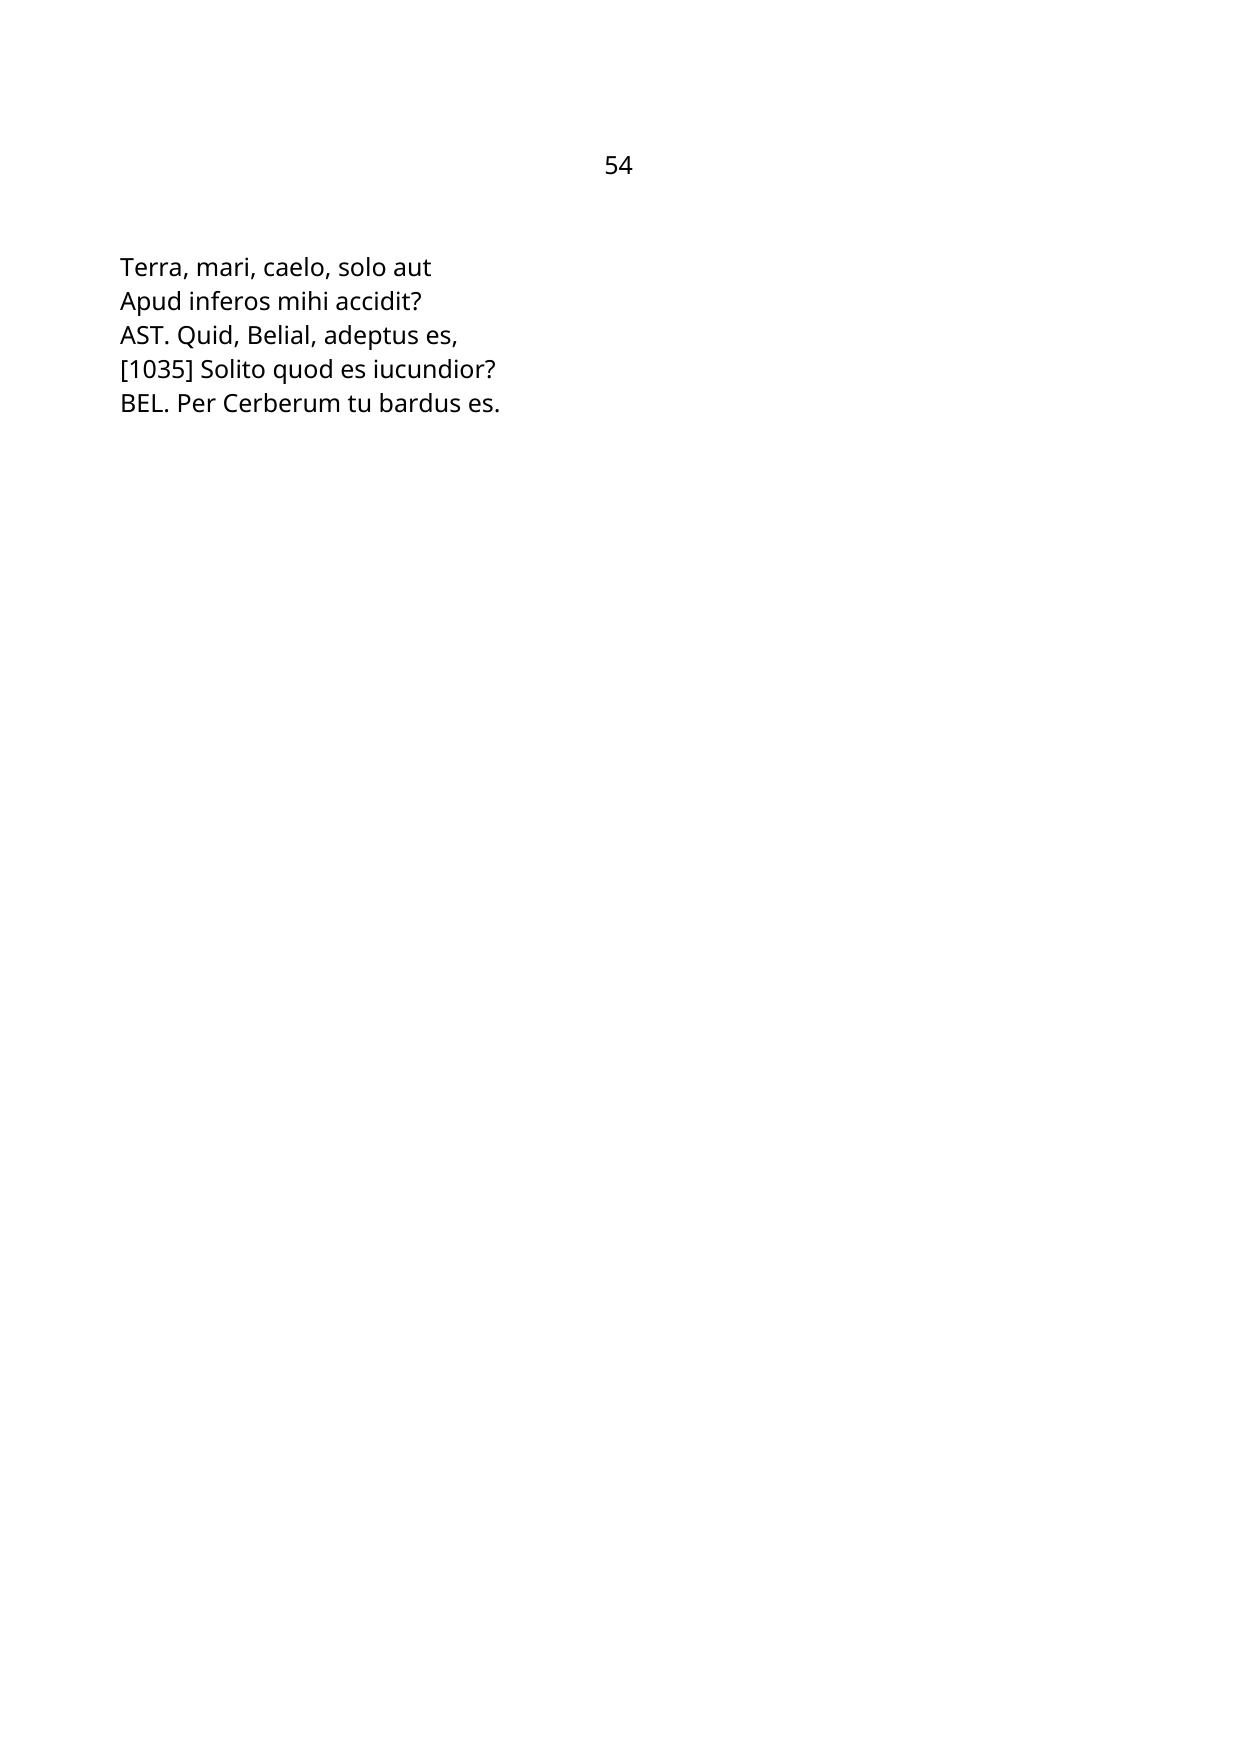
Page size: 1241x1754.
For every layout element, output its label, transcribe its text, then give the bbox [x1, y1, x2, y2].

text Apud inferos mihi accidit? [120, 284, 1120, 318]
text BEL. Per Cerberum tu bardus es. [120, 386, 1120, 420]
text [1035] Solito quod es iucundior? [120, 352, 1120, 386]
text AST. Quid, Belial, adeptus es, [120, 318, 1120, 352]
text Terra, mari, caelo, solo aut [120, 250, 1120, 284]
